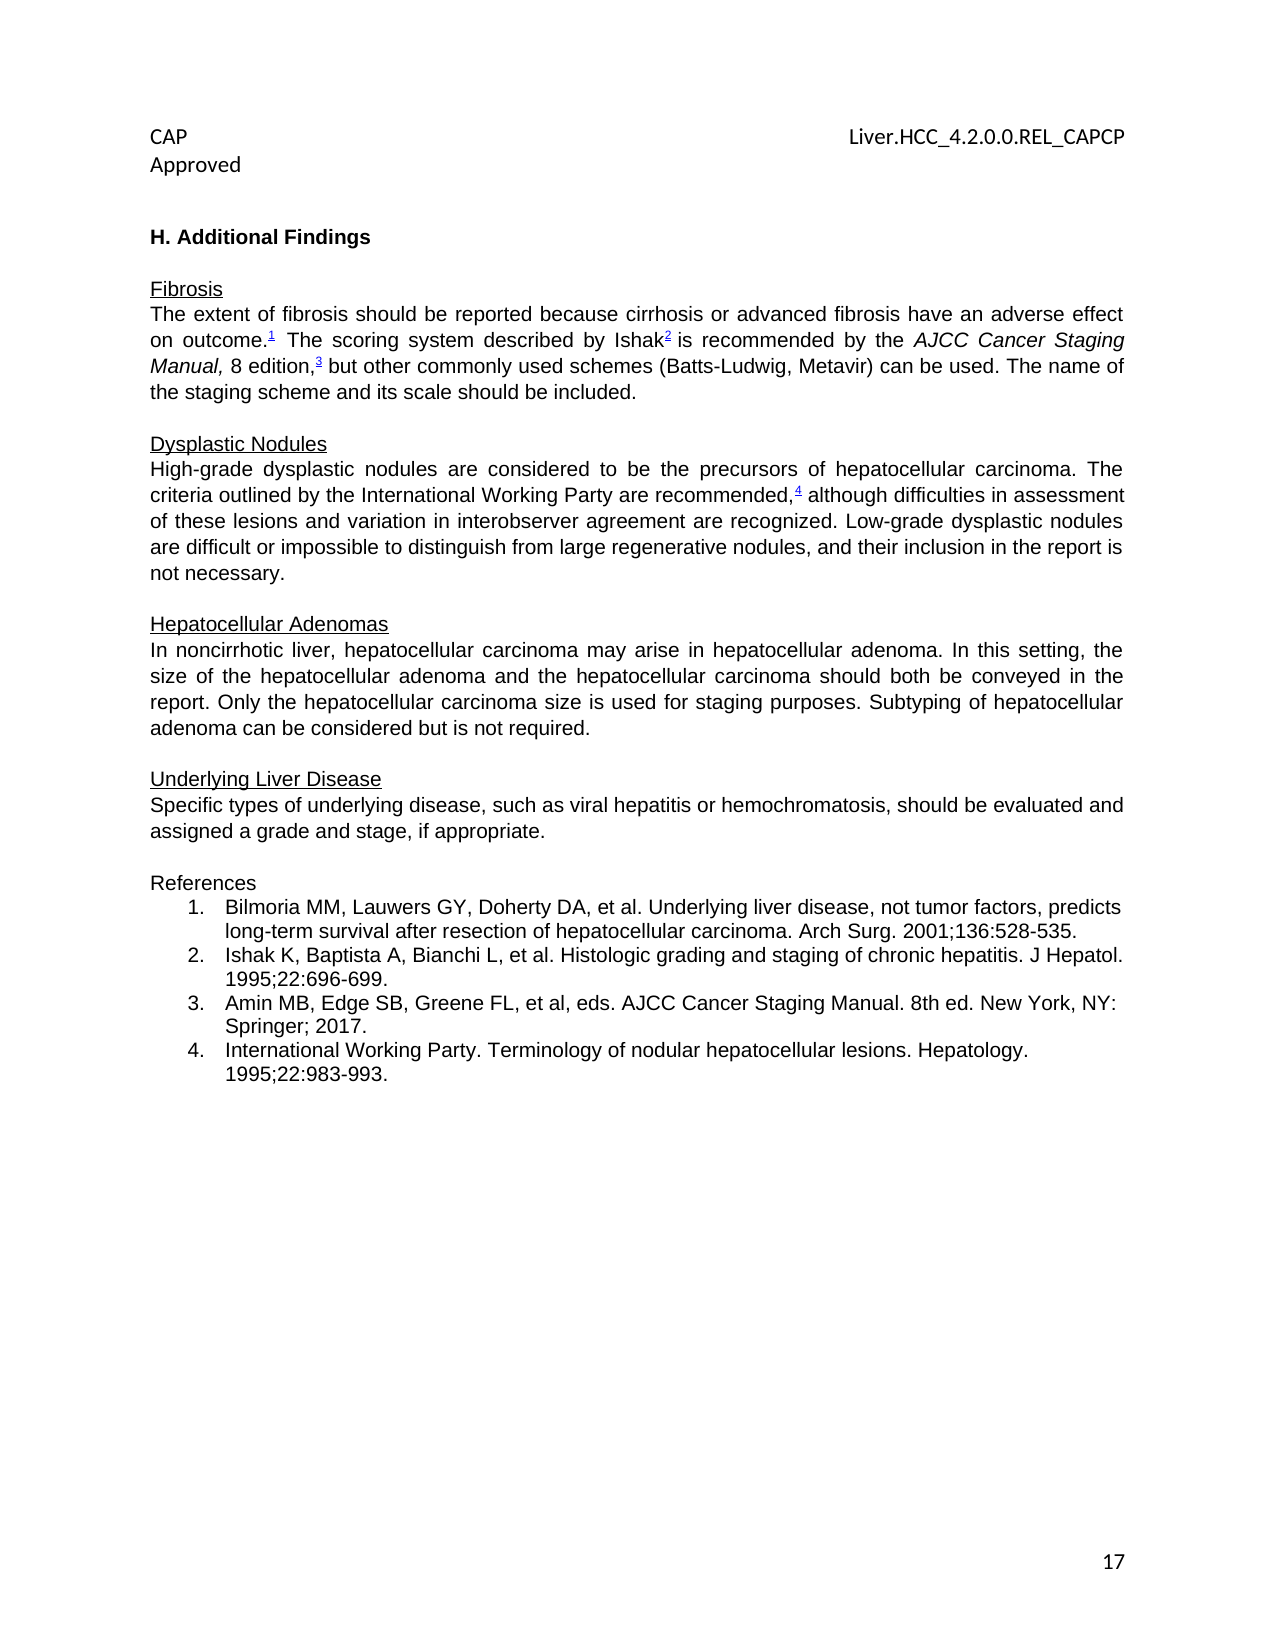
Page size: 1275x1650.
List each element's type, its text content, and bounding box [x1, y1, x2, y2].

text The extent of fibrosis should be reported because cirrhosis or advanced fibrosis have an adverse effect on outcome.1 The scoring system described by Ishak2 is recommended by the AJCC Cancer Staging Manual, 8 edition,3 but other commonly used schemes (Batts-Ludwig, Metavir) can be used. The name of the staging scheme and its scale should be included. [150, 302, 1125, 404]
text High-grade dysplastic nodules are considered to be the precursors of hepatocellular carcinoma. The criteria outlined by the International Working Party are recommended,4 although difficulties in assessment of these lesions and variation in interobserver agreement are recognized. Low-grade dysplastic nodules are difficult or impossible to distinguish from large regenerative nodules, and their inclusion in the report is not necessary. [150, 457, 1125, 584]
text H. Additional Findings [150, 225, 1125, 249]
list Ishak K, Baptista A, Bianchi L, et al. Histologic grading and staging of chronic hepatitis. J Hepatol. 1995;22:696-699. [187, 942, 1125, 990]
text Underlying Liver Disease [150, 767, 1125, 791]
list Amin MB, Edge SB, Greene FL, et al, eds. AJCC Cancer Staging Manual. 8th ed. New York, NY: Springer; 2017. [187, 990, 1125, 1038]
text Hepatocellular Adenomas [150, 612, 1125, 636]
text Specific types of underlying disease, such as viral hepatitis or hemochromatosis, should be evaluated and assigned a grade and stage, if appropriate. [150, 793, 1125, 843]
text References [150, 871, 1125, 894]
text Dysplastic Nodules [150, 431, 1125, 455]
list Bilmoria MM, Lauwers GY, Doherty DA, et al. Underlying liver disease, not tumor factors, predicts long-term survival after resection of hepatocellular carcinoma. Arch Surg. 2001;136:528-535. [187, 894, 1125, 942]
text In noncirrhotic liver, hepatocellular carcinoma may arise in hepatocellular adenoma. In this setting, the size of the hepatocellular adenoma and the hepatocellular carcinoma should both be conveyed in the report. Only the hepatocellular carcinoma size is used for staging purposes. Subtyping of hepatocellular adenoma can be considered but is not required. [150, 638, 1125, 739]
text Fibrosis [150, 276, 1125, 300]
list International Working Party. Terminology of nodular hepatocellular lesions. Hepatology. 1995;22:983-993. [187, 1038, 1125, 1086]
